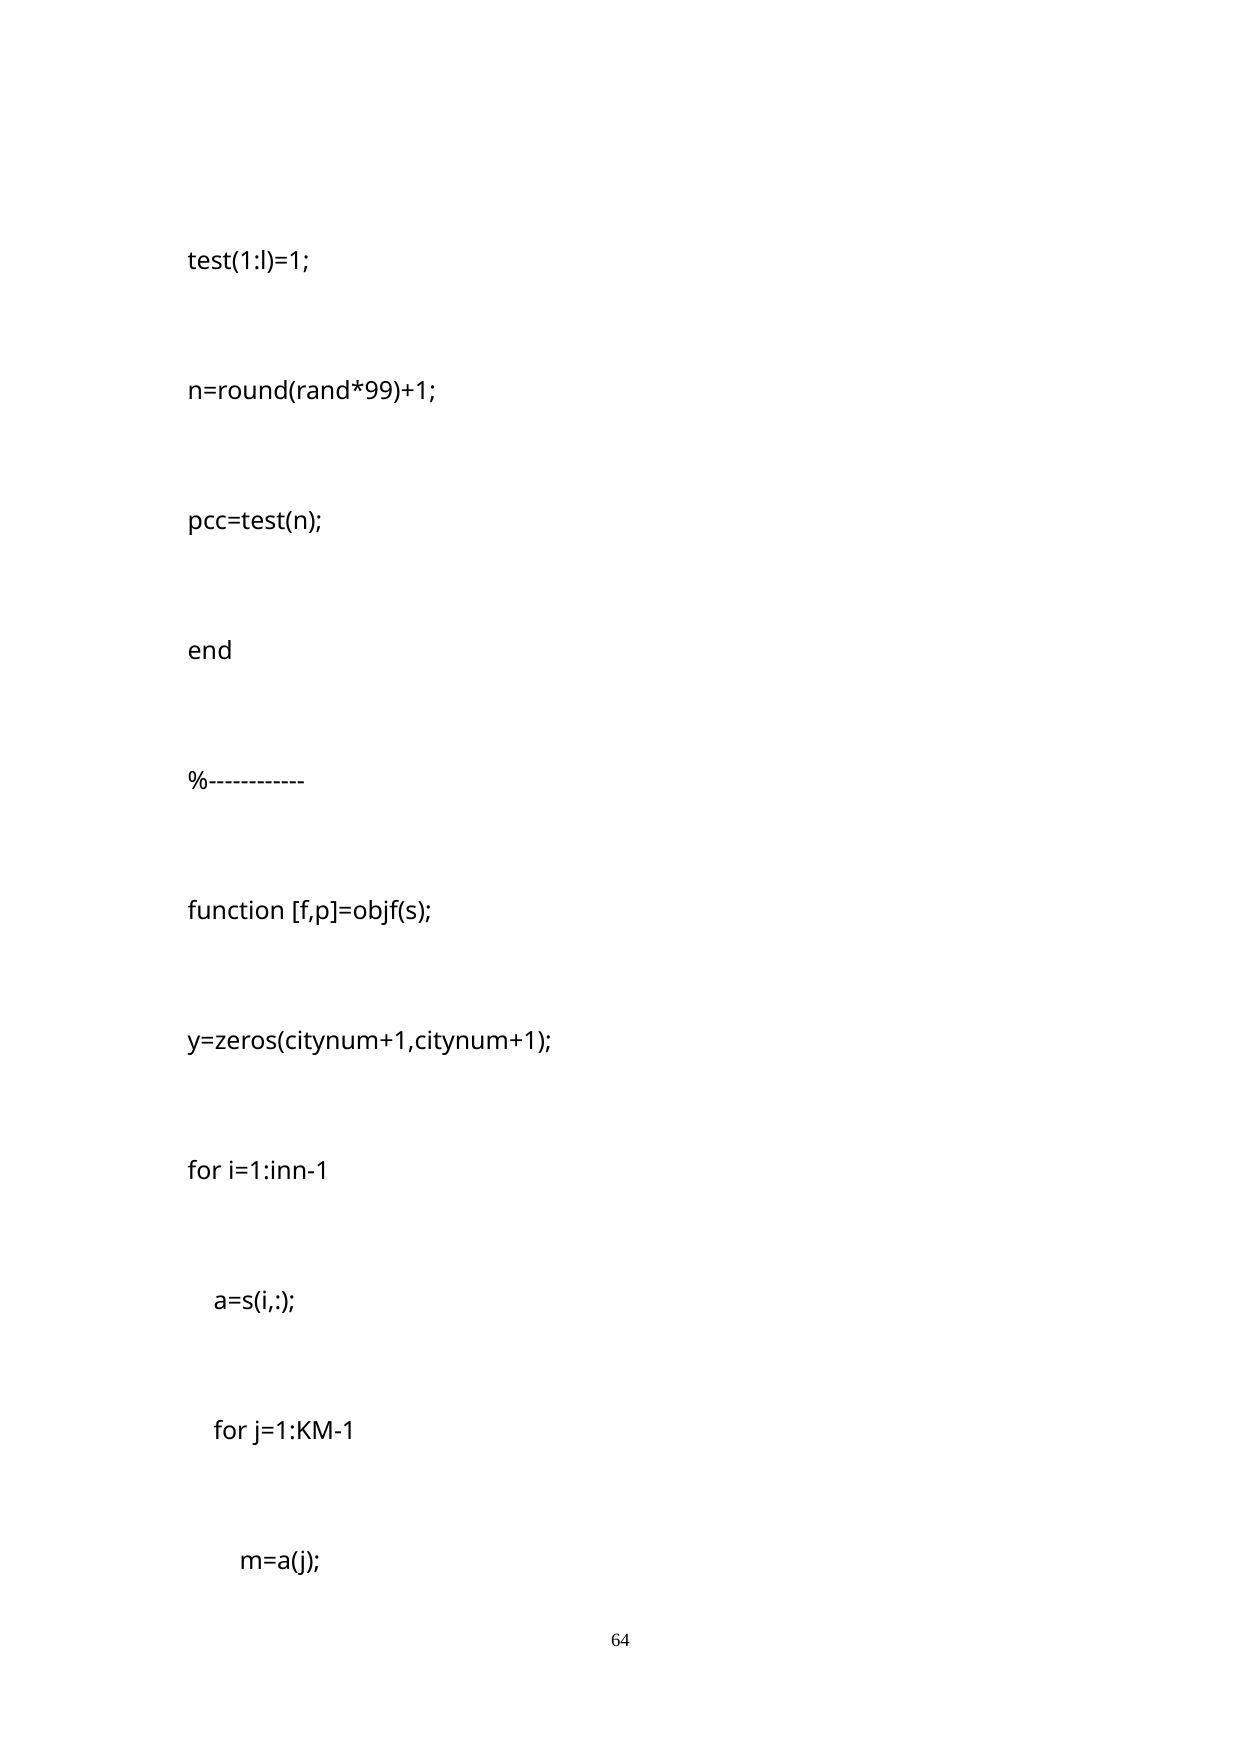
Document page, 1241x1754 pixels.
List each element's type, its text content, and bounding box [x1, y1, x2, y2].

text y=zeros(citynum+1,citynum+1); [187, 1007, 1053, 1072]
text end [187, 617, 1053, 682]
text %------------ [187, 747, 1053, 812]
text for i=1:inn-1 [187, 1137, 1053, 1202]
text test(1:l)=1; [187, 227, 1053, 292]
text n=round(rand*99)+1; [187, 357, 1053, 422]
text function [f,p]=objf(s); [187, 877, 1053, 942]
text a=s(i,:); [187, 1267, 1053, 1332]
text pcc=test(n); [187, 487, 1053, 552]
text for j=1:KM-1 [187, 1397, 1053, 1462]
text m=a(j); [187, 1527, 1053, 1592]
